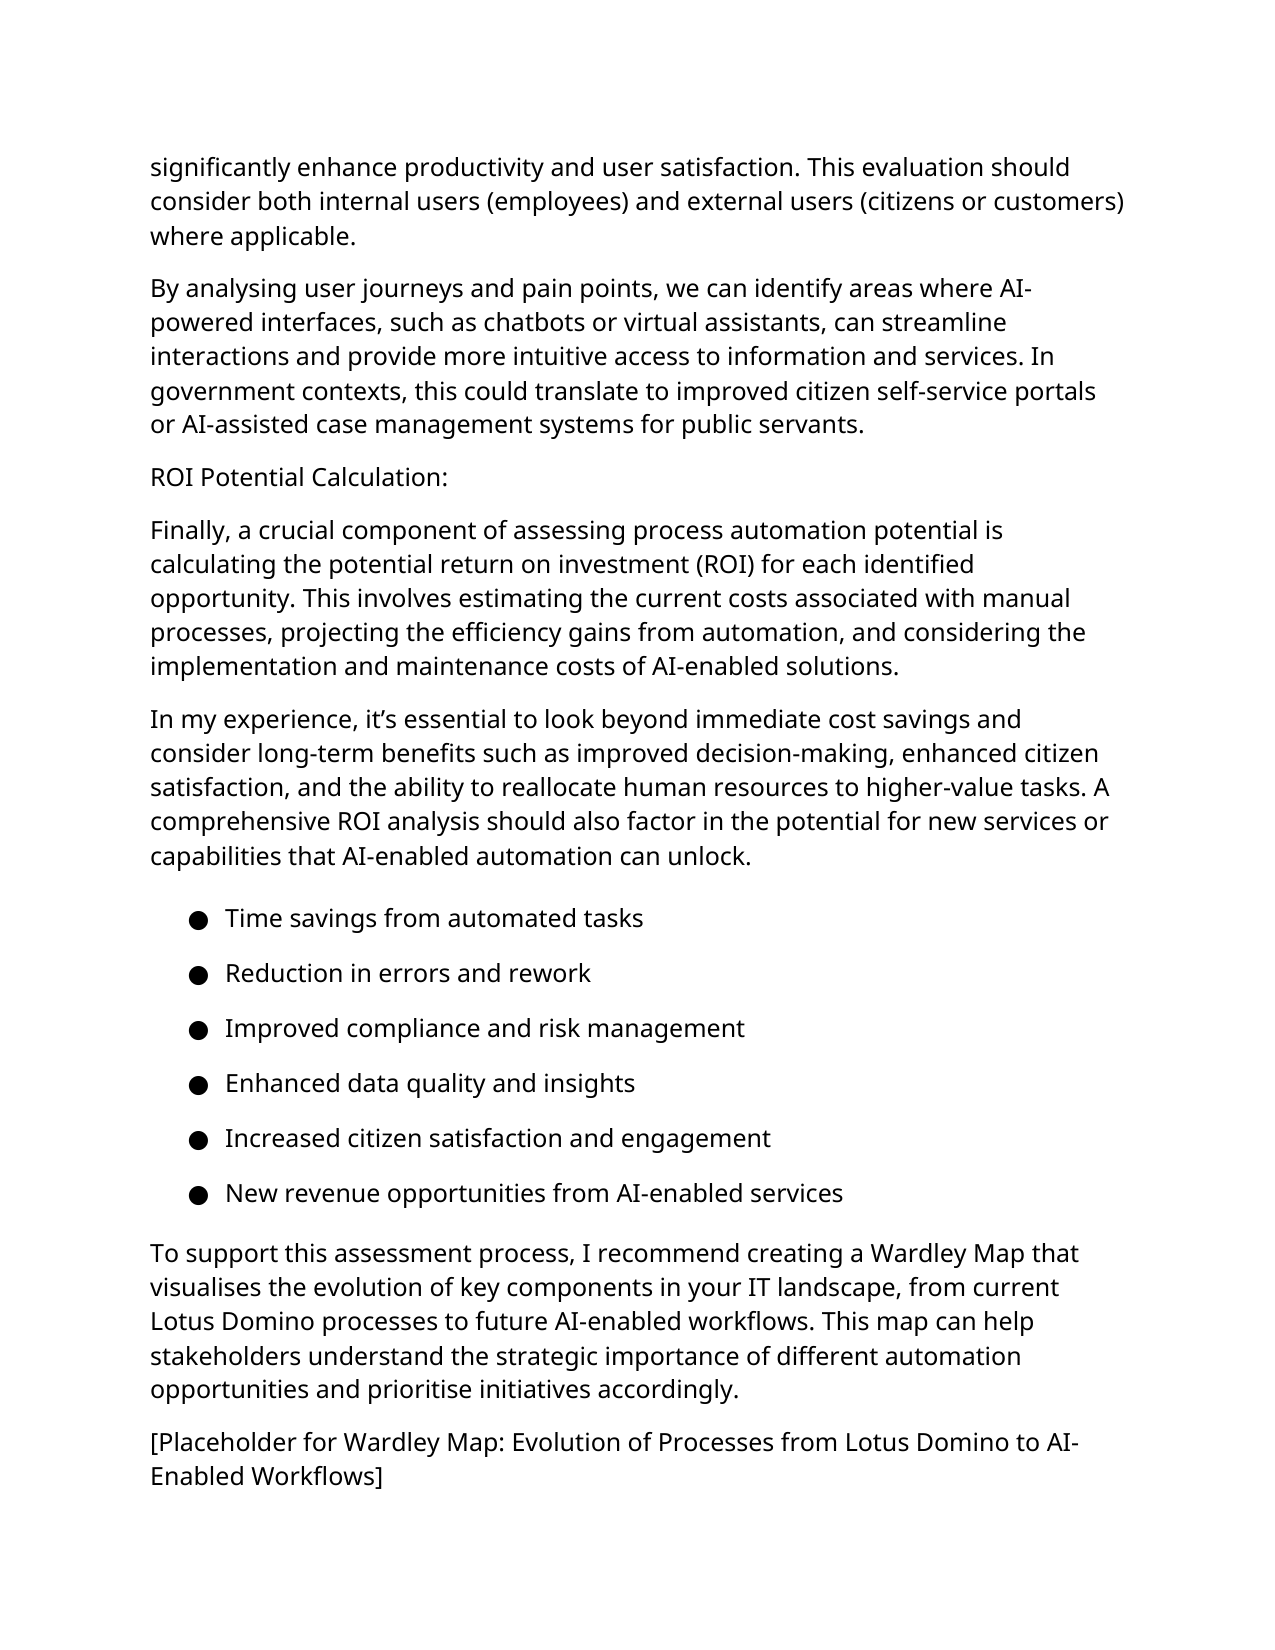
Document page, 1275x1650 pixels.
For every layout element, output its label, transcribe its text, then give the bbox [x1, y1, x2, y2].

text By analysing user journeys and pain points, we can identify areas where AI-powered interfaces, such as chatbots or virtual assistants, can streamline interactions and provide more intuitive access to information and services. In government contexts, this could translate to improved citizen self-service portals or AI-assisted case management systems for public servants. [150, 271, 1125, 441]
list Improved compliance and risk management [187, 1001, 1125, 1052]
list Increased citizen satisfaction and engagement [187, 1111, 1125, 1162]
text ROI Potential Calculation: [150, 460, 1125, 494]
list Reduction in errors and rework [187, 946, 1125, 997]
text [150, 150, 1125, 252]
text Finally, a crucial component of assessing process automation potential is calculating the potential return on investment (ROI) for each identified opportunity. This involves estimating the current costs associated with manual processes, projecting the efficiency gains from automation, and considering the implementation and maintenance costs of AI-enabled solutions. [150, 513, 1125, 683]
text In my experience, it’s essential to look beyond immediate cost savings and consider long-term benefits such as improved decision-making, enhanced citizen satisfaction, and the ability to reallocate human resources to higher-value tasks. A comprehensive ROI analysis should also factor in the potential for new services or capabilities that AI-enabled automation can unlock. [150, 702, 1125, 872]
text To support this assessment process, I recommend creating a Wardley Map that visualises the evolution of key components in your IT landscape, from current Lotus Domino processes to future AI-enabled workflows. This map can help stakeholders understand the strategic importance of different automation opportunities and prioritise initiatives accordingly. [150, 1236, 1125, 1406]
list Enhanced data quality and insights [187, 1056, 1125, 1107]
text [Placeholder for Wardley Map: Evolution of Processes from Lotus Domino to AI-Enabled Workflows] [150, 1425, 1125, 1493]
list Time savings from automated tasks [187, 891, 1125, 942]
list New revenue opportunities from AI-enabled services [187, 1166, 1125, 1217]
